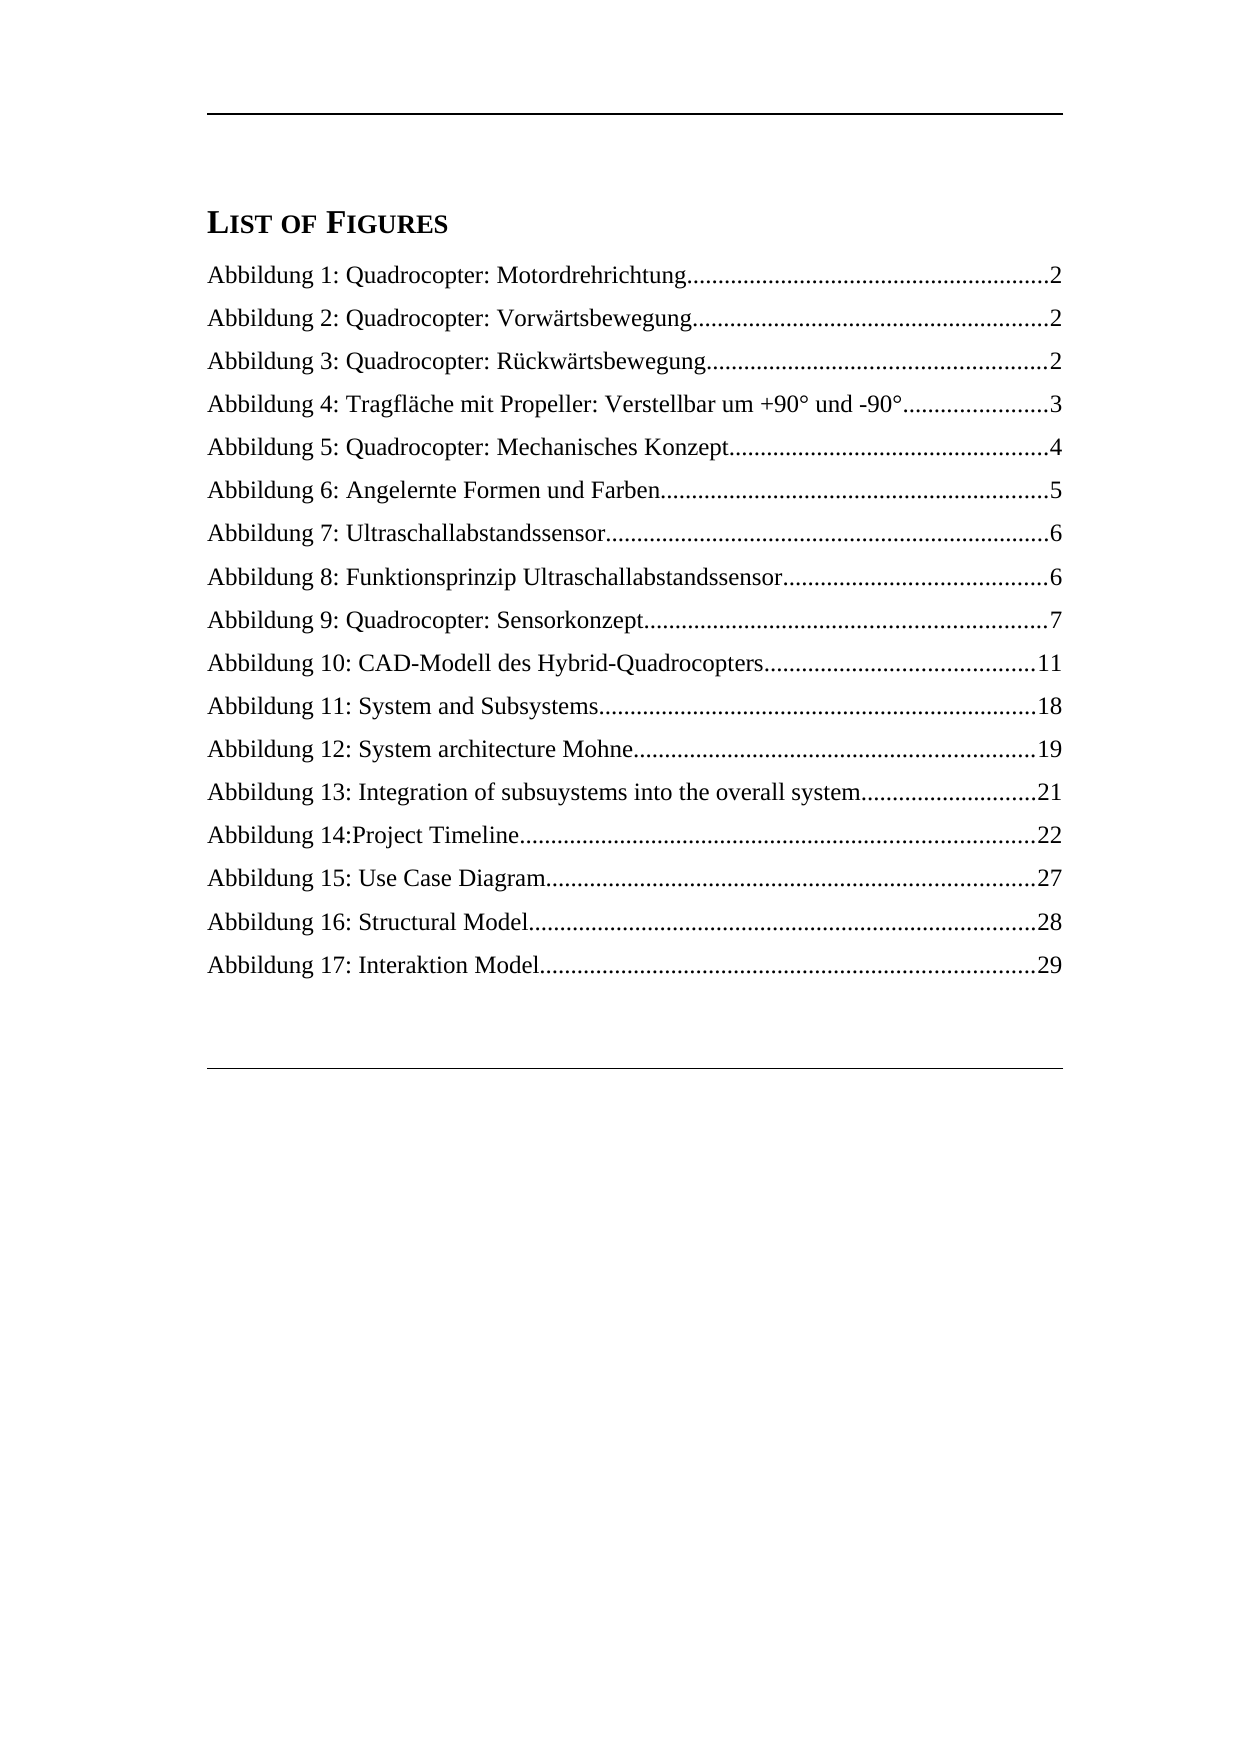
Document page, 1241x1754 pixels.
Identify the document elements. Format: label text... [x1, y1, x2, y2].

text Abbildung 14:Project Timeline 22 [207, 820, 1063, 849]
text Abbildung 11: System and Subsystems 18 [207, 691, 1063, 720]
text Abbildung 7: Ultraschallabstandssensor 6 [207, 518, 1063, 547]
text Abbildung 10: CAD-Modell des Hybrid-Quadrocopters 11 [207, 648, 1063, 677]
text Abbildung 4: Tragfläche mit Propeller: Verstellbar um +90° und -90° 3 [207, 389, 1063, 418]
text Abbildung 15: Use Case Diagram 27 [207, 863, 1063, 892]
text Abbildung 12: System architecture Mohne 19 [207, 734, 1063, 763]
text Abbildung 17: Interaktion Model 29 [207, 950, 1063, 978]
text Abbildung 1: Quadrocopter: Motordrehrichtung 2 [207, 260, 1063, 288]
text Abbildung 6: Angelernte Formen und Farben 5 [207, 475, 1063, 504]
text Abbildung 16: Structural Model 28 [207, 907, 1063, 935]
text Abbildung 8: Funktionsprinzip Ultraschallabstandssensor 6 [207, 562, 1063, 590]
text Abbildung 13: Integration of subsuystems into the overall system 21 [207, 777, 1063, 806]
text Abbildung 5: Quadrocopter: Mechanisches Konzept 4 [207, 432, 1063, 461]
subtitle List of Figures [207, 202, 1063, 241]
text Abbildung 9: Quadrocopter: Sensorkonzept 7 [207, 605, 1063, 633]
text Abbildung 3: Quadrocopter: Rückwärtsbewegung 2 [207, 346, 1063, 375]
text Abbildung 2: Quadrocopter: Vorwärtsbewegung 2 [207, 303, 1063, 332]
